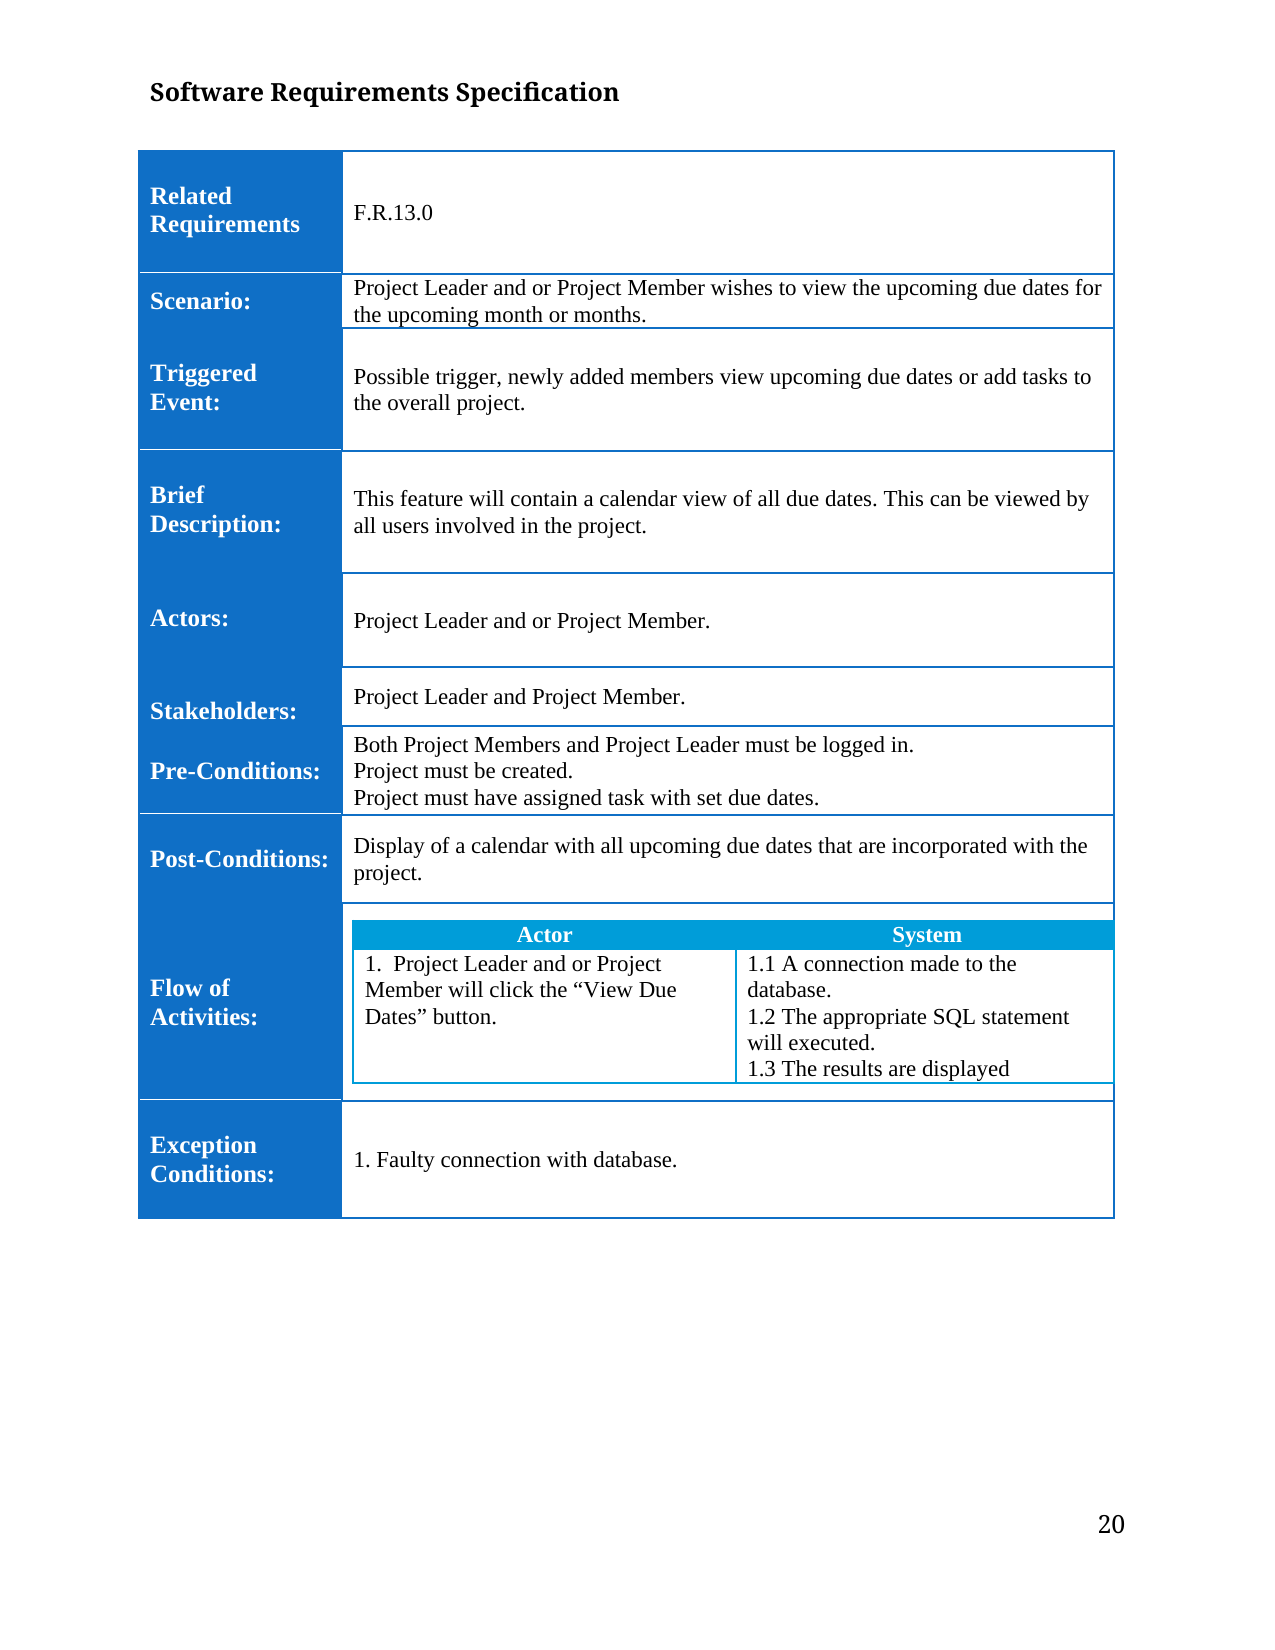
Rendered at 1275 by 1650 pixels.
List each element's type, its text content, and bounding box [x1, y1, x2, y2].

table_cell Post-Conditions: [140, 816, 342, 902]
table_cell Pre-Conditions: [140, 727, 341, 813]
table_cell [343, 904, 1113, 1099]
table_cell Stakeholders: [140, 668, 342, 725]
table_cell Scenario: [140, 275, 342, 327]
table_cell This feature will contain a calendar view of all due dates. This can be viewed by all users involved in the project. [342, 452, 1113, 572]
table_cell Brief Description: [140, 452, 342, 572]
table_cell F.R.13.0 [343, 152, 1113, 272]
table_cell Flow of Activities: [140, 904, 341, 1099]
table_cell Related Requirements [140, 152, 341, 272]
table_cell Project Leader and or Project Member. [343, 574, 1113, 666]
table_cell Triggered Event: [140, 329, 341, 449]
table_cell Display of a calendar with all upcoming due dates that are incorporated with the project. [342, 816, 1113, 902]
table_cell Actors: [140, 574, 341, 666]
table_cell Project Leader and Project Member. [342, 668, 1113, 725]
table_cell Both Project Members and Project Leader must be logged in. Project must be created. Project must have assigned task with set due dates. [343, 727, 1113, 813]
table_cell 1. Faulty connection with database. [342, 1102, 1113, 1217]
table_cell Exception Conditions: [140, 1102, 342, 1217]
table_cell Possible trigger, newly added members view upcoming due dates or add tasks to the overall project. [343, 329, 1113, 449]
table_cell Project Leader and or Project Member wishes to view the upcoming due dates for the upcoming month or months. [342, 275, 1113, 327]
